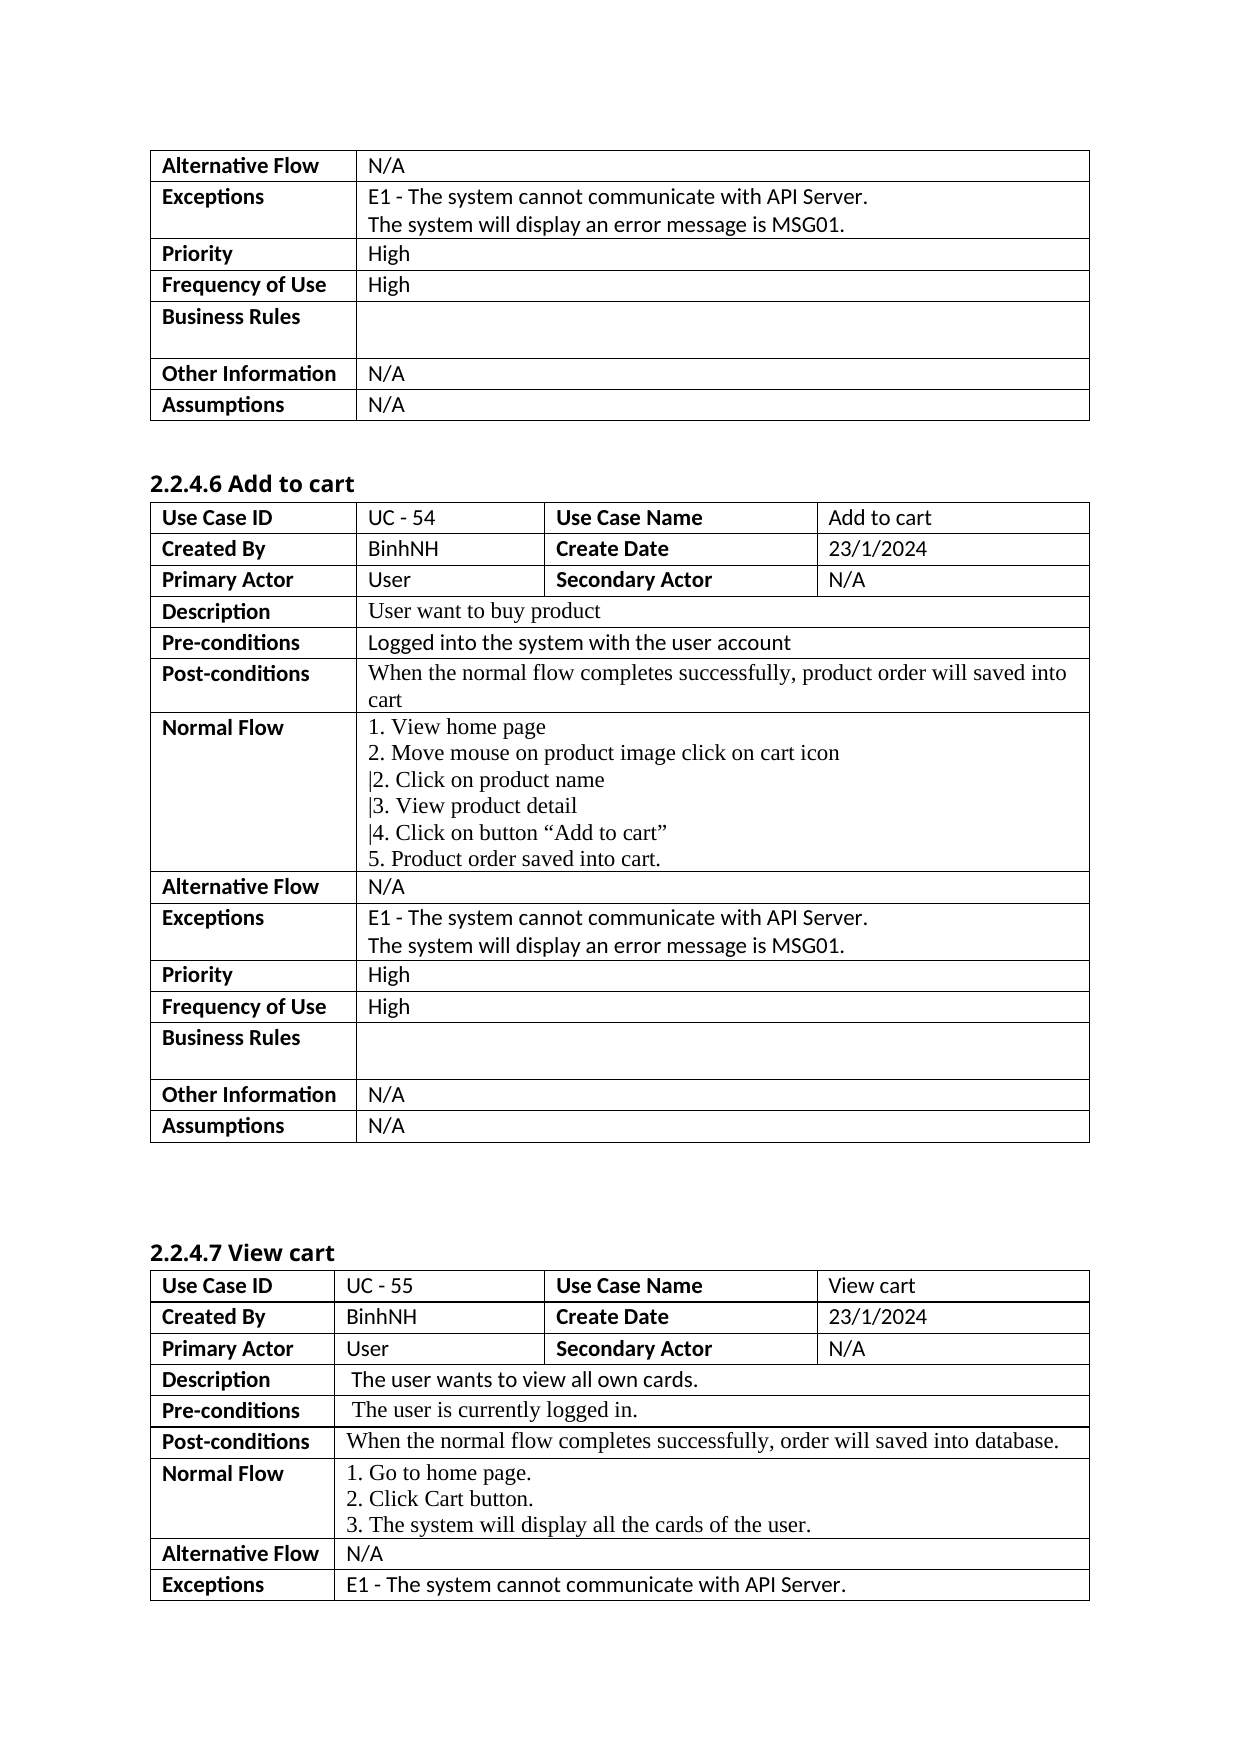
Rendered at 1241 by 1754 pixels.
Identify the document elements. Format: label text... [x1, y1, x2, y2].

table_cell N/A [357, 872, 1089, 902]
table_cell 1. View home page 2. Move mouse on product image click on cart icon |2. Click on product name |3. View product detail |4. Click on button “Add to cart” 5. Product order saved into cart. [357, 713, 1089, 871]
table_cell Primary Actor [151, 1334, 334, 1364]
table_cell [357, 302, 1089, 358]
table_cell Logged into the system with the user account [357, 628, 1089, 658]
table_cell N/A [357, 151, 1089, 181]
table_cell Description [151, 1365, 334, 1395]
table_cell 23/1/2024 [818, 1303, 1089, 1333]
subtitle 2.2.4.6 Add to cart [150, 468, 1090, 499]
table_cell Exceptions [151, 904, 356, 959]
table_cell Pre-conditions [151, 1396, 334, 1426]
table_cell Create Date [545, 1303, 817, 1333]
table_cell Alternative Flow [151, 1539, 334, 1569]
table_header UC - 55 [335, 1271, 544, 1301]
table_cell Exceptions [151, 182, 356, 238]
table_cell Exceptions [151, 1570, 334, 1600]
table_cell Normal Flow [151, 713, 356, 871]
table_cell User want to buy product [357, 597, 1089, 627]
table_cell High [357, 239, 1089, 269]
table_cell The user wants to view all own cards. [335, 1365, 1089, 1395]
table_cell High [357, 992, 1089, 1022]
table_cell Assumptions [151, 390, 356, 420]
table_cell The user is currently logged in. [335, 1396, 1089, 1426]
table_cell Alternative Flow [151, 151, 356, 181]
table_cell Secondary Actor [545, 1334, 817, 1364]
table_cell Create Date [545, 534, 817, 564]
table_cell N/A [357, 1111, 1089, 1142]
table_cell User [357, 566, 544, 596]
table_cell Created By [151, 1303, 334, 1333]
table_cell N/A [818, 566, 1089, 596]
table_cell N/A [335, 1539, 1089, 1569]
table_cell Business Rules [151, 1023, 356, 1079]
table_cell N/A [818, 1334, 1089, 1364]
table_cell 1. Go to home page. 2. Click Cart button. 3. The system will display all the cards of the user. [335, 1459, 1089, 1538]
table_cell Normal Flow [151, 1459, 334, 1538]
table_header Use Case Name [545, 503, 817, 533]
table_cell Primary Actor [151, 566, 356, 596]
table_cell E1 - The system cannot communicate with API Server. The system will display an error message is MSG01. [357, 182, 1089, 238]
table_cell High [357, 271, 1089, 301]
table_cell Priority [151, 961, 356, 991]
table_cell User [335, 1334, 544, 1364]
table_cell Pre-conditions [151, 628, 356, 658]
table_header View cart [818, 1271, 1089, 1301]
table_cell 23/1/2024 [818, 534, 1089, 564]
table_cell Description [151, 597, 356, 627]
table_cell Created By [151, 534, 356, 564]
table_cell N/A [357, 1080, 1089, 1110]
table_cell Other Information [151, 359, 356, 389]
table_cell Other Information [151, 1080, 356, 1110]
table_cell Assumptions [151, 1111, 356, 1142]
table_header Use Case Name [545, 1271, 817, 1301]
table_cell Frequency of Use [151, 992, 356, 1022]
table_header UC - 54 [357, 503, 544, 533]
table_cell BinhNH [335, 1303, 544, 1333]
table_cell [335, 1570, 1089, 1600]
table_cell When the normal flow completes successfully, order will saved into database. [335, 1428, 1089, 1458]
table_cell [357, 1023, 1089, 1079]
table_cell Business Rules [151, 302, 356, 358]
table_cell Frequency of Use [151, 271, 356, 301]
table_header Use Case ID [151, 503, 356, 533]
table_cell Alternative Flow [151, 872, 356, 902]
table_header Use Case ID [151, 1271, 334, 1301]
table_cell High [357, 961, 1089, 991]
table_cell BinhNH [357, 534, 544, 564]
table_cell E1 - The system cannot communicate with API Server. The system will display an error message is MSG01. [357, 904, 1089, 959]
table_header Add to cart [818, 503, 1089, 533]
table_cell Post-conditions [151, 1428, 334, 1458]
table_cell Post-conditions [151, 659, 356, 712]
table_cell Priority [151, 239, 356, 269]
table_cell N/A [357, 390, 1089, 420]
table_cell When the normal flow completes successfully, product order will saved into cart [357, 659, 1089, 712]
subtitle 2.2.4.7 View cart [150, 1236, 1090, 1268]
table_cell N/A [357, 359, 1089, 389]
table_cell Secondary Actor [545, 566, 817, 596]
